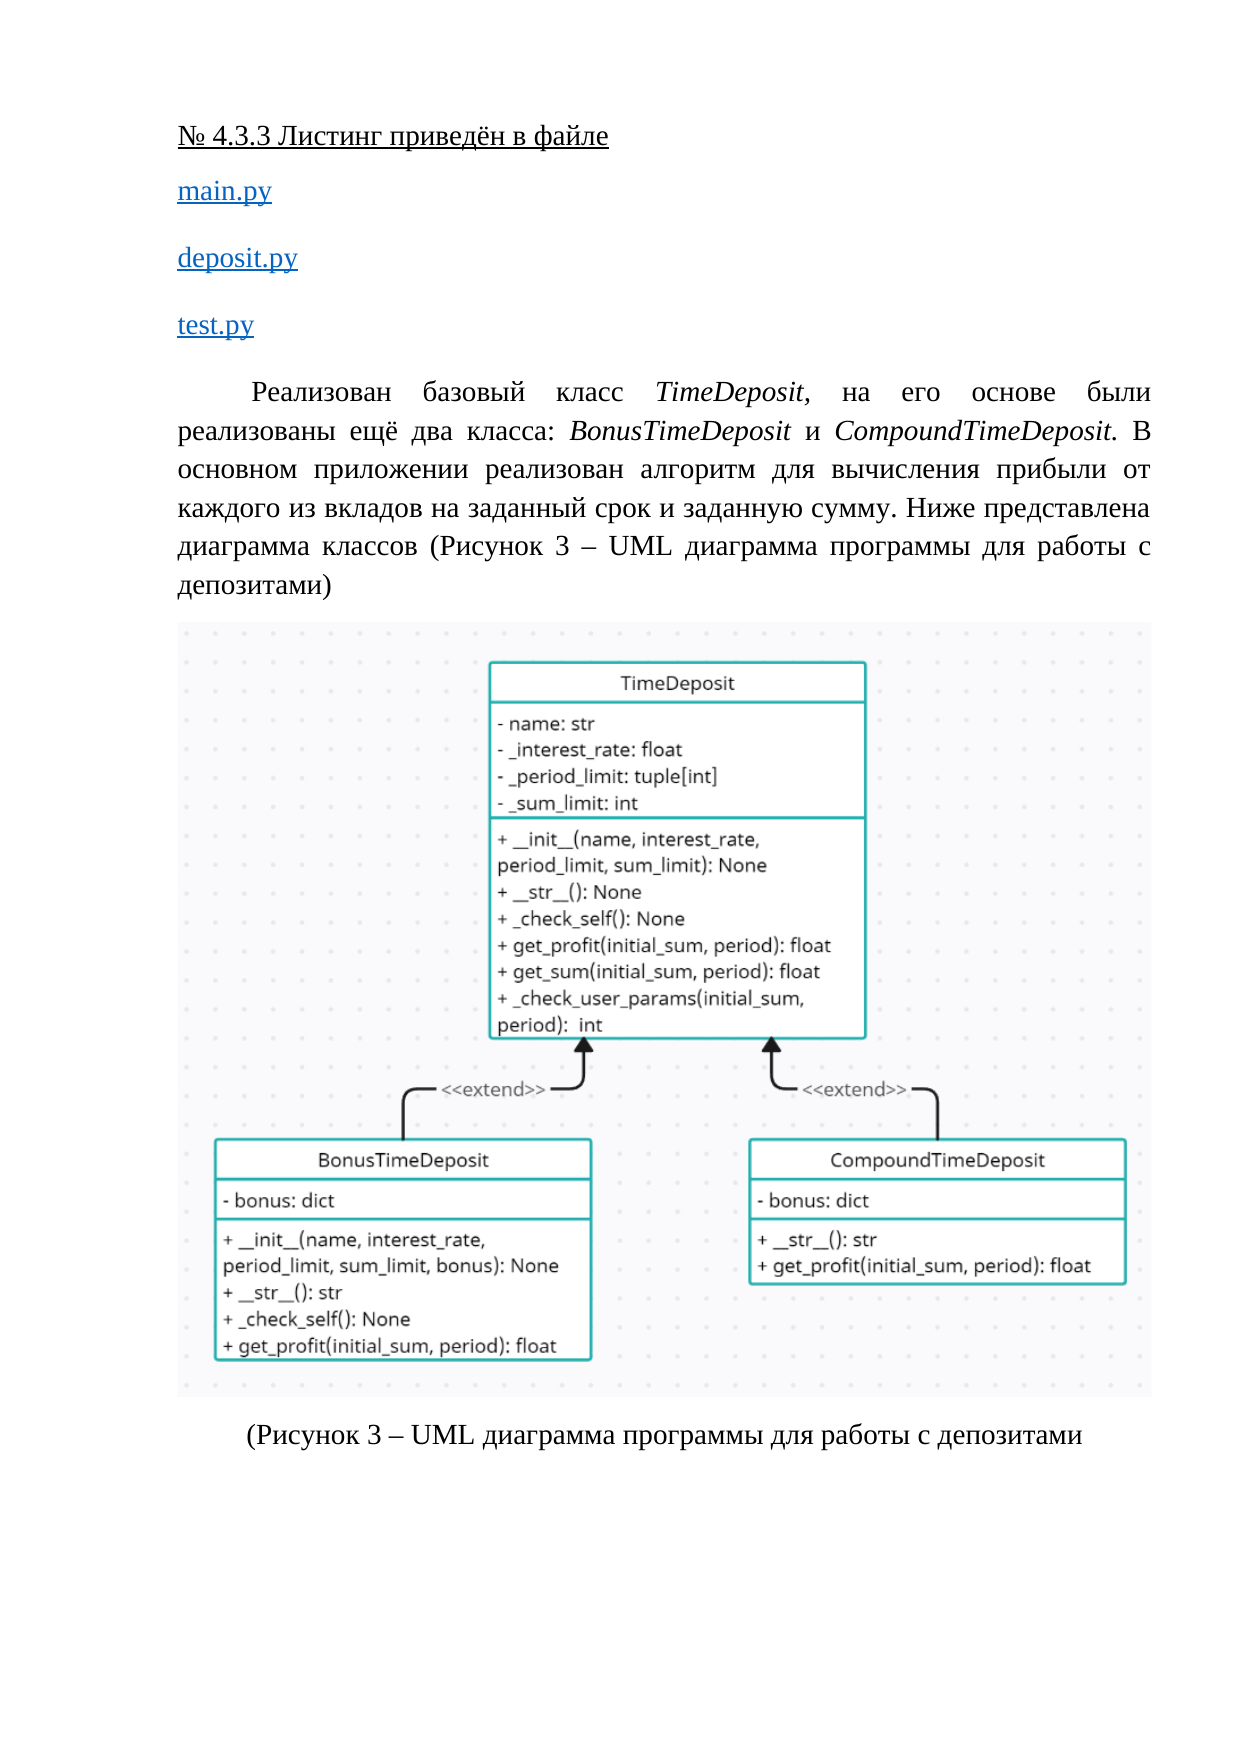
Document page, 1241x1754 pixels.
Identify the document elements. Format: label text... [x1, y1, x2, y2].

text test.py [177, 307, 1152, 341]
text № 4.3.3 Листинг приведён в файле [177, 118, 1152, 152]
text (Рисунок 3 – UML диаграмма программы для работы с депозитами [177, 1417, 1152, 1451]
picture [177, 622, 1152, 1397]
text main.py [177, 173, 1152, 207]
text Реализован базовый класс TimeDeposit, на его основе были реализованы ещё два класса: BonusTimeDeposit и CompoundTimeDeposit. В основном приложении реализован алгоритм для вычисления прибыли от каждого из вкладов на заданный срок и заданную сумму. Ниже представлена диаграмма классов (Рисунок 3 – UML диаграмма программы для работы с депозитами) [177, 374, 1152, 601]
text deposit.py [177, 240, 1152, 274]
